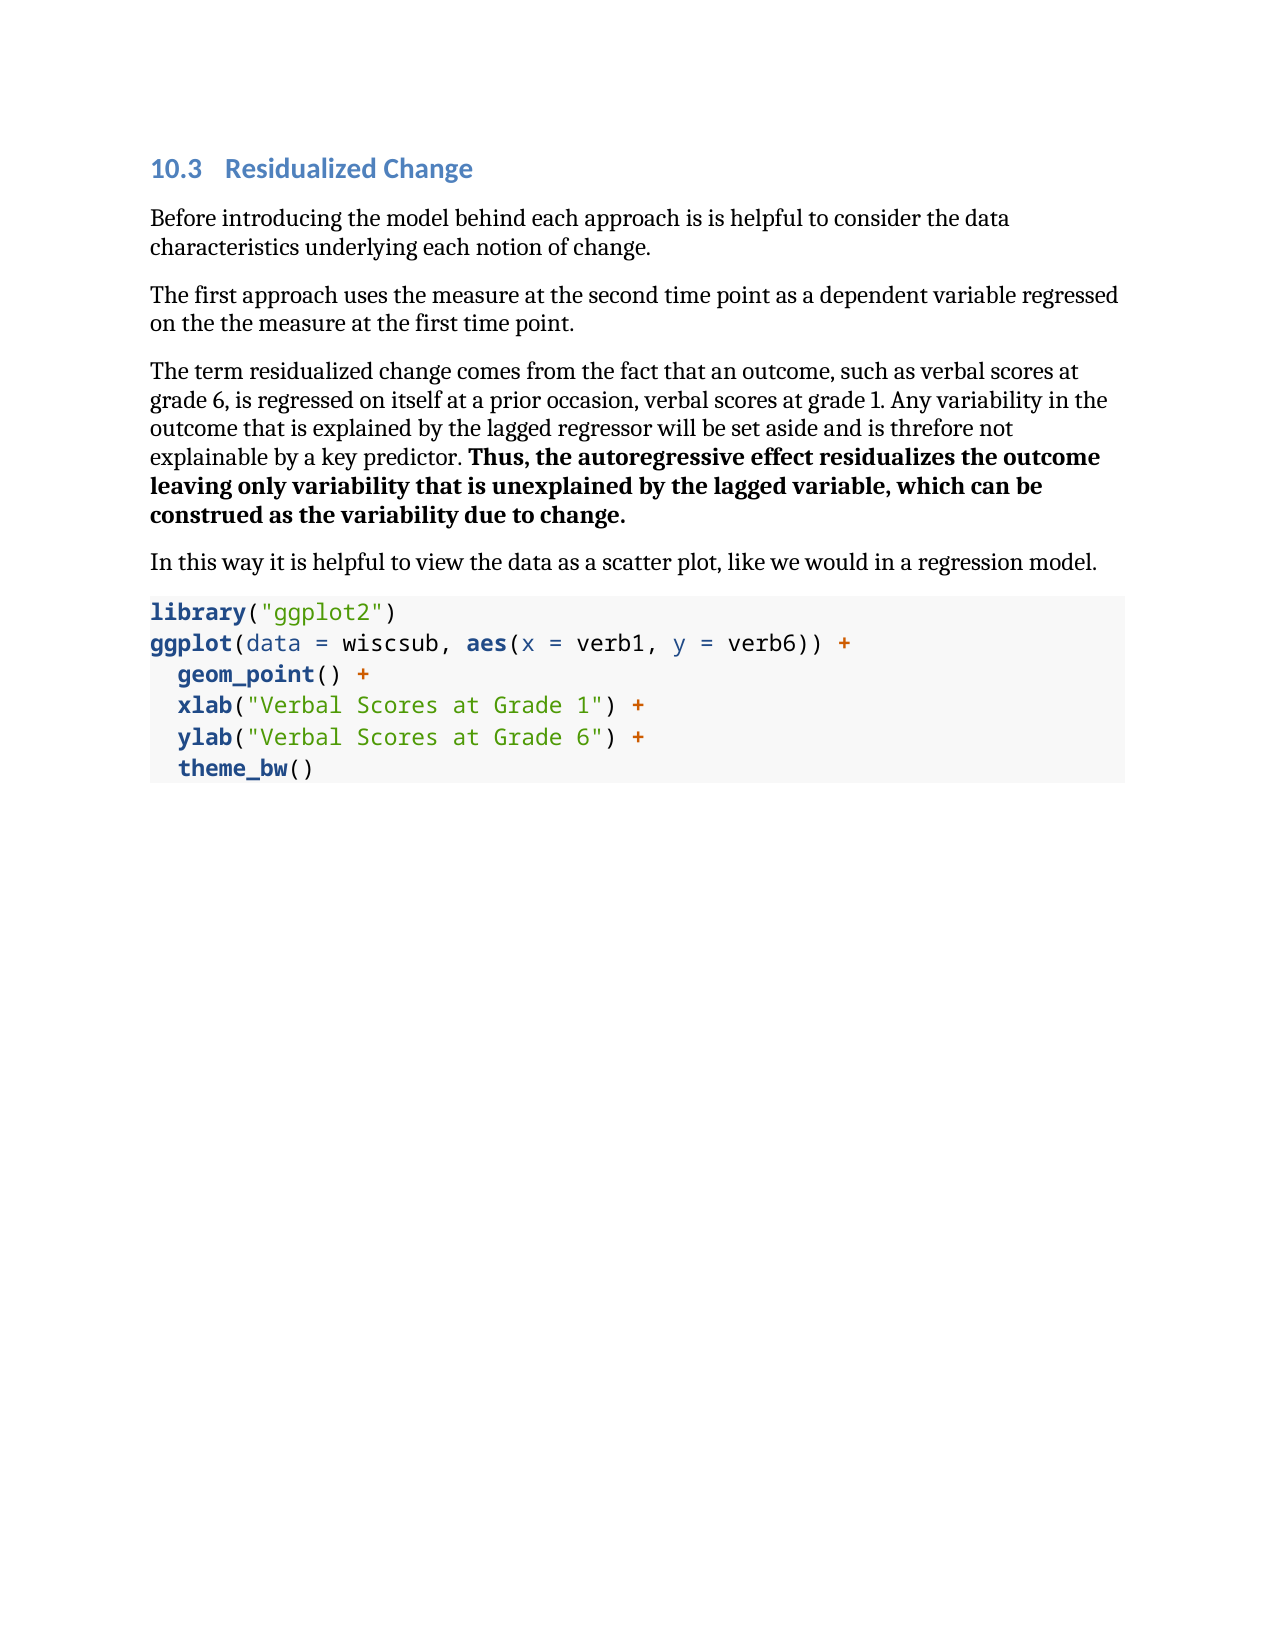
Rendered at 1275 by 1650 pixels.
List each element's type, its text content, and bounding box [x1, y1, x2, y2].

text Before introducing the model behind each approach is is helpful to consider the data characteristics underlying each notion of change. [150, 204, 1125, 262]
text In this way it is helpful to view the data as a scatter plot, like we would in a regression model. [150, 548, 1125, 577]
subtitle 10.3 Residualized Change [150, 150, 1125, 186]
text The first approach uses the measure at the second time point as a dependent variable regressed on the the measure at the first time point. [150, 281, 1125, 338]
text library("ggplot2") ggplot(data = wiscsub, aes(x = verb1, y = verb6)) + geom_point() + xlab("Verbal Scores at Grade 1") + ylab("Verbal Scores at Grade 6") + theme_bw() [315, 596, 1125, 783]
text The term residualized change comes from the fact that an outcome, such as verbal scores at grade 6, is regressed on itself at a prior occasion, verbal scores at grade 1. Any variability in the outcome that is explained by the lagged regressor will be set aside and is threfore not explainable by a key predictor. Thus, the autoregressive effect residualizes the outcome leaving only variability that is unexplained by the lagged variable, which can be construed as the variability due to change. [150, 357, 1125, 529]
